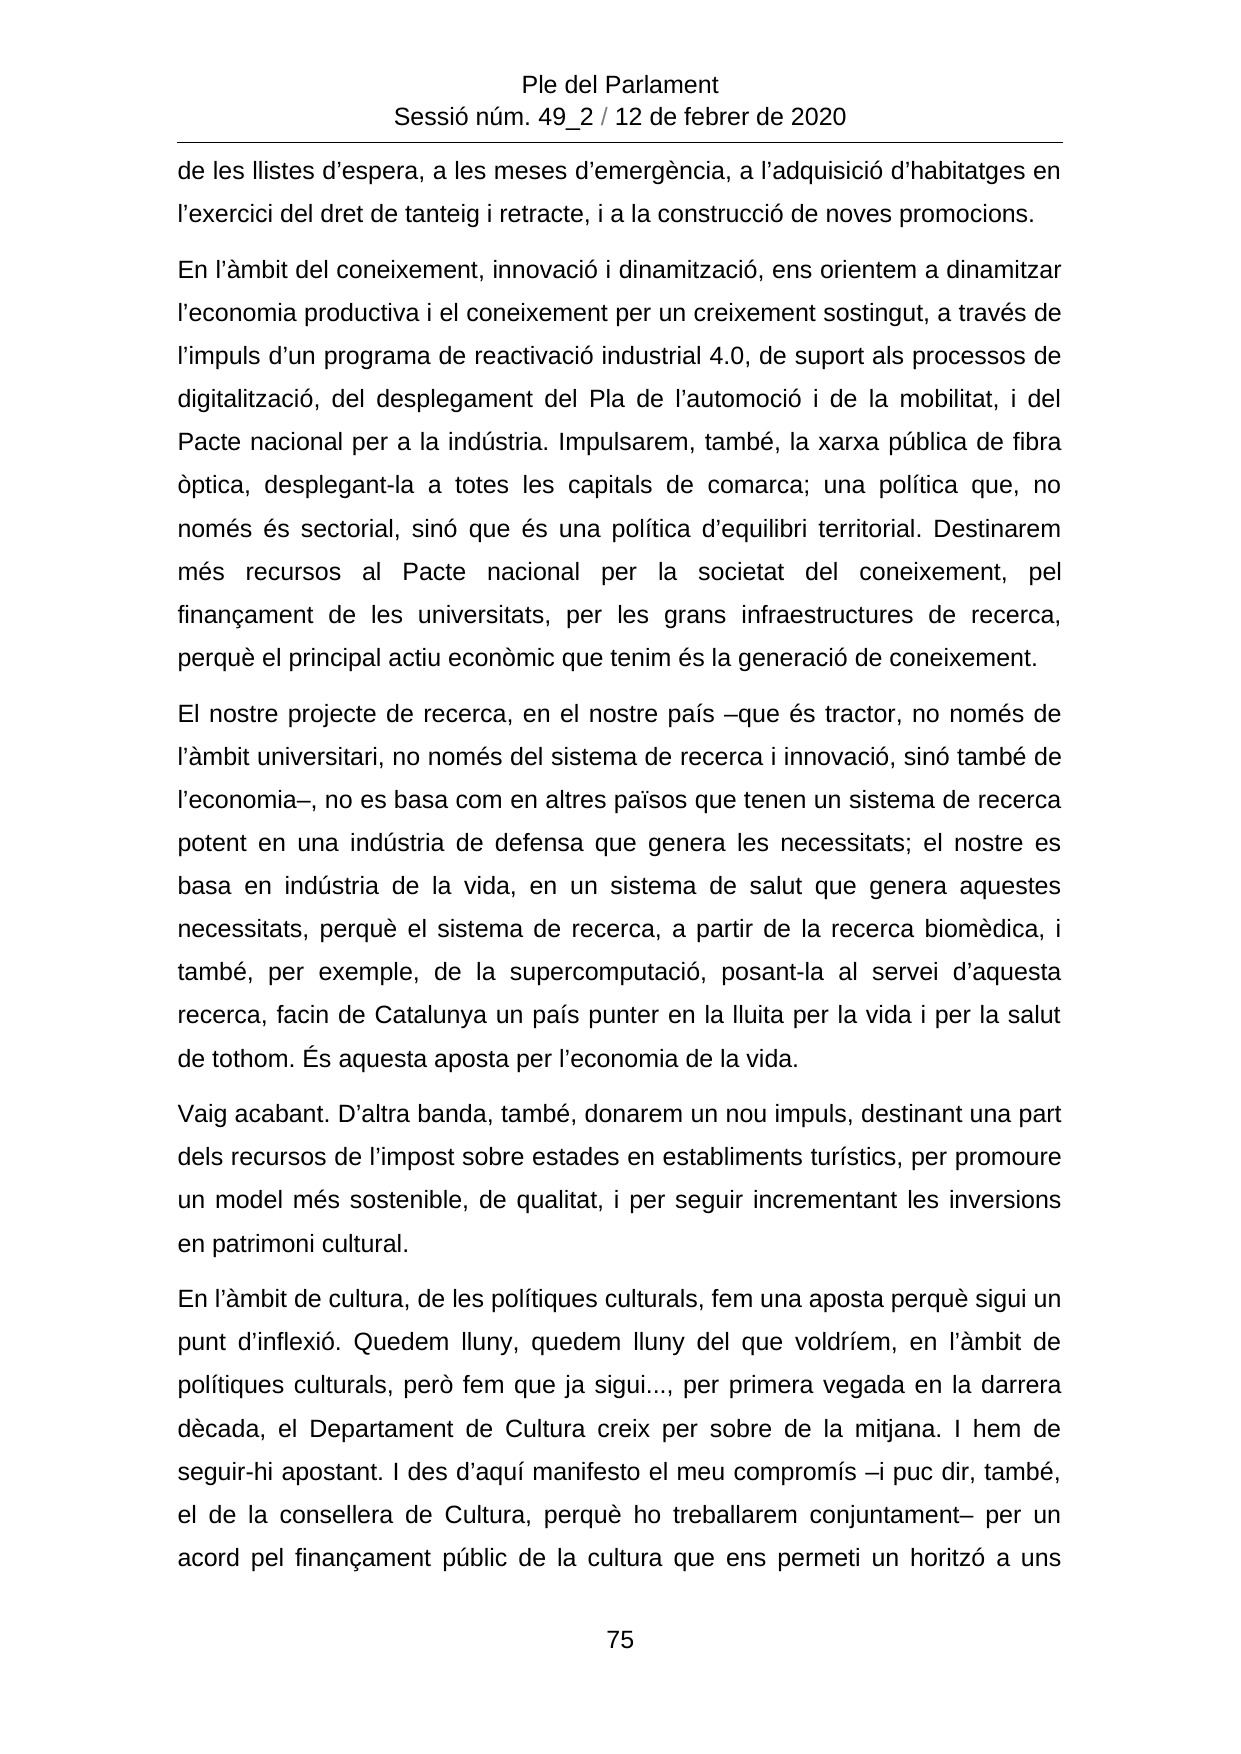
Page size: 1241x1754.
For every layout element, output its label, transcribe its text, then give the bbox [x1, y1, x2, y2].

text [177, 156, 1063, 228]
text Vaig acabant. D’altra banda, també, donarem un nou impuls, destinant una part dels recursos de l’impost sobre estades en establiments turístics, per promoure un model més sostenible, de qualitat, i per seguir incrementant les inversions en patrimoni cultural. [177, 1099, 1063, 1257]
text En l’àmbit del coneixement, innovació i dinamització, ens orientem a dinamitzar l’economia productiva i el coneixement per un creixement sostingut, a través de l’impuls d’un programa de reactivació industrial 4.0, de suport als processos de digitalització, del desplegament del Pla de l’automoció i de la mobilitat, i del Pacte nacional per a la indústria. Impulsarem, també, la xarxa pública de fibra òptica, desplegant-la a totes les capitals de comarca; una política que, no només és sectorial, sinó que és una política d’equilibri territorial. Destinarem més recursos al Pacte nacional per la societat del coneixement, pel finançament de les universitats, per les grans infraestructures de recerca, perquè el principal actiu econòmic que tenim és la generació de coneixement. [177, 255, 1063, 672]
text El nostre projecte de recerca, en el nostre país –que és tractor, no només de l’àmbit universitari, no només del sistema de recerca i innovació, sinó també de l’economia–, no es basa com en altres països que tenen un sistema de recerca potent en una indústria de defensa que genera les necessitats; el nostre es basa en indústria de la vida, en un sistema de salut que genera aquestes necessitats, perquè el sistema de recerca, a partir de la recerca biomèdica, i també, per exemple, de la supercomputació, posant-la al servei d’aquesta recerca, facin de Catalunya un país punter en la lluita per la vida i per la salut de tothom. És aquesta aposta per l’economia de la vida. [177, 698, 1063, 1072]
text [177, 1284, 1063, 1572]
